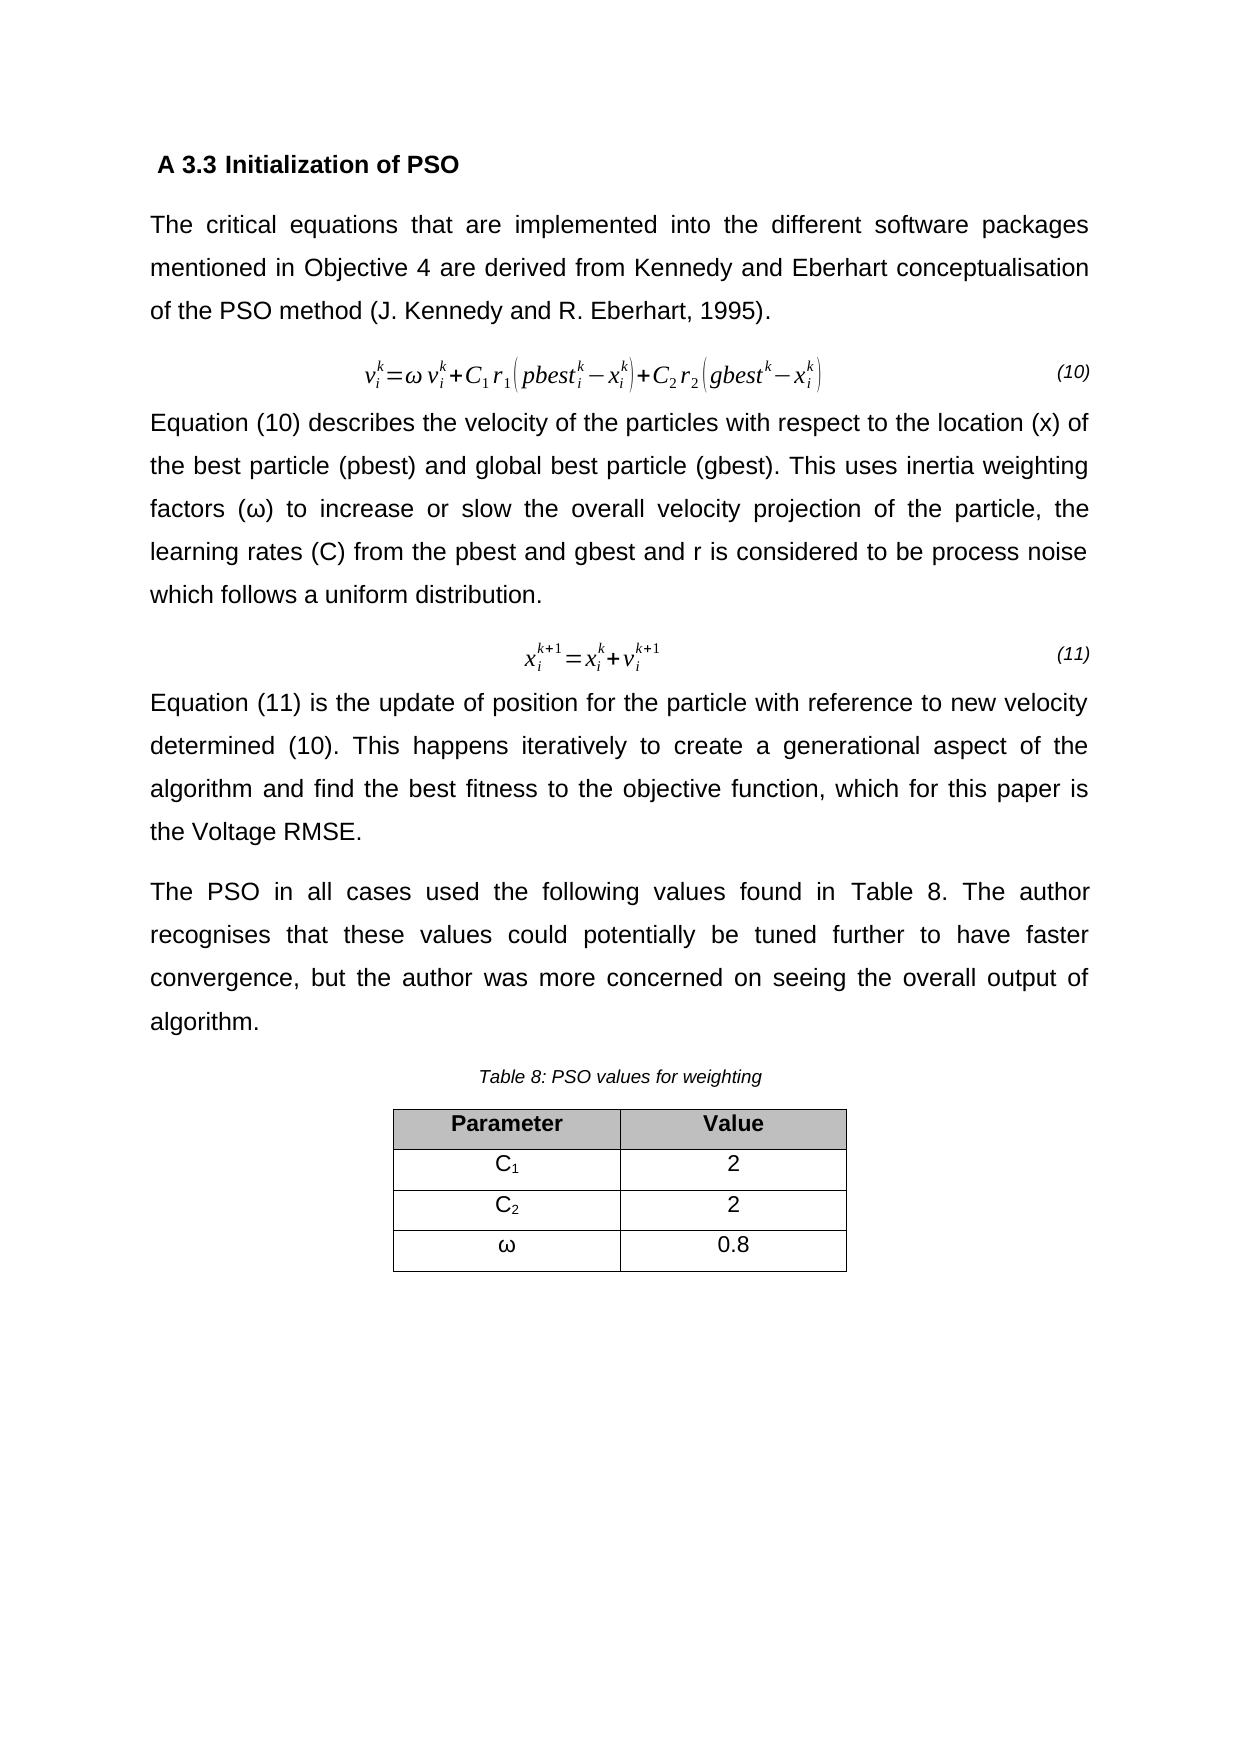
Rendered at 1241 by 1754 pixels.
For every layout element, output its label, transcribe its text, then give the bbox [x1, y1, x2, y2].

text Table 8: PSO values for weighting [150, 1066, 1090, 1088]
table_header [139, 640, 1046, 688]
table_cell C1 [394, 1150, 620, 1190]
table_cell 0.8 [621, 1231, 846, 1271]
table_cell 2 [621, 1150, 846, 1190]
text The PSO in all cases used the following values found in Table 8. The author recognises that these values could potentially be tuned further to have faster convergence, but the author was more concerned on seeing the overall output of algorithm. [150, 877, 1090, 1035]
text The critical equations that are implemented into the different software packages mentioned in Objective 4 are derived from Kennedy and Eberhart conceptualisation of the PSO method (J. Kennedy and R. Eberhart, 1995). [150, 210, 1090, 325]
table_header Parameter [394, 1110, 620, 1149]
list Initialization of PSO [157, 150, 1090, 179]
table_cell C2 [394, 1191, 620, 1230]
text Equation (11) is the update of position for the particle with reference to new velocity determined (10). This happens iteratively to create a generational aspect of the algorithm and find the best fitness to the objective function, which for this paper is the Voltage RMSE. [150, 688, 1090, 846]
text Equation (10) describes the velocity of the particles with respect to the location (x) of the best particle (pbest) and global best particle (gbest). This uses inertia weighting factors (ω) to increase or slow the overall velocity projection of the particle, the learning rates (C) from the pbest and gbest and r is considered to be process noise which follows a uniform distribution. [150, 408, 1090, 609]
table_header [139, 356, 1046, 408]
table_header Value [621, 1110, 846, 1149]
table_cell ω [394, 1231, 620, 1271]
table_cell 2 [621, 1191, 846, 1230]
